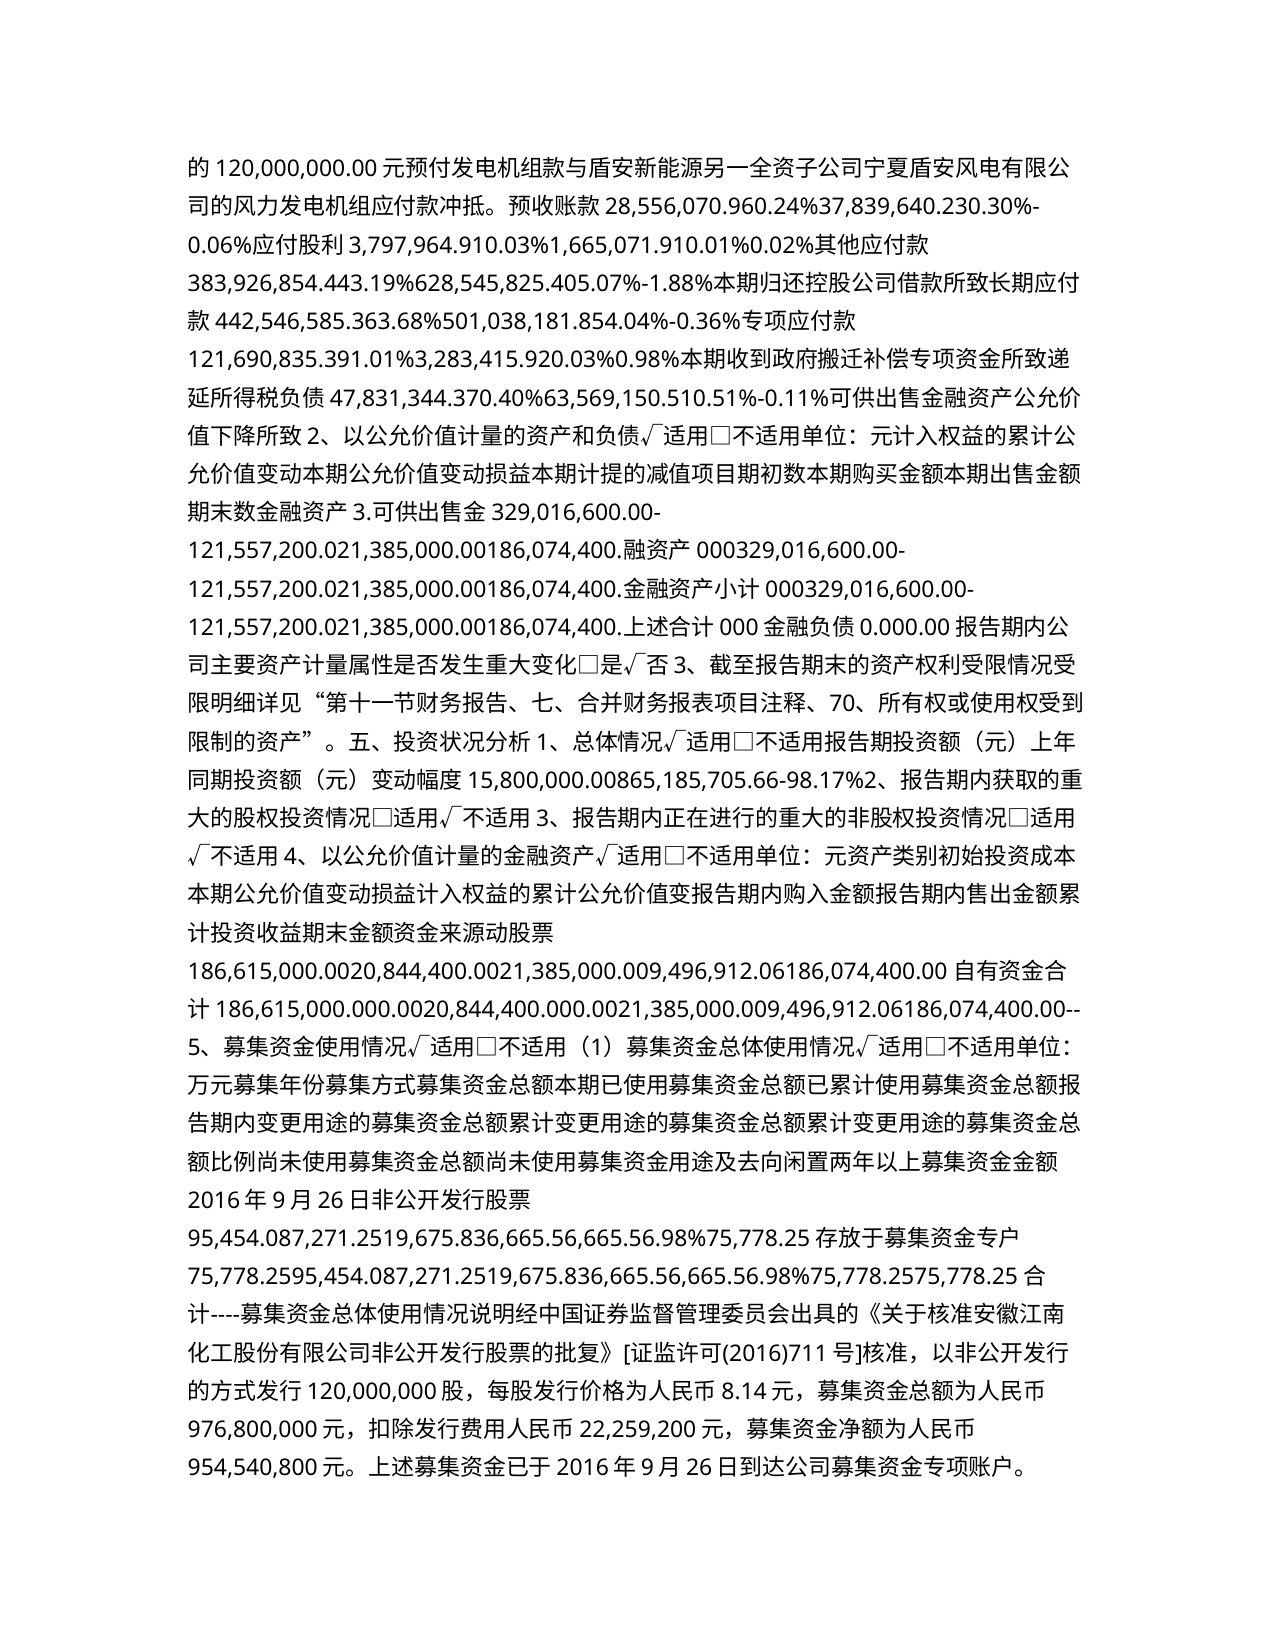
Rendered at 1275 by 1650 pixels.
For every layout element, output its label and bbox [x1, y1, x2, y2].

text [187, 150, 1087, 1482]
